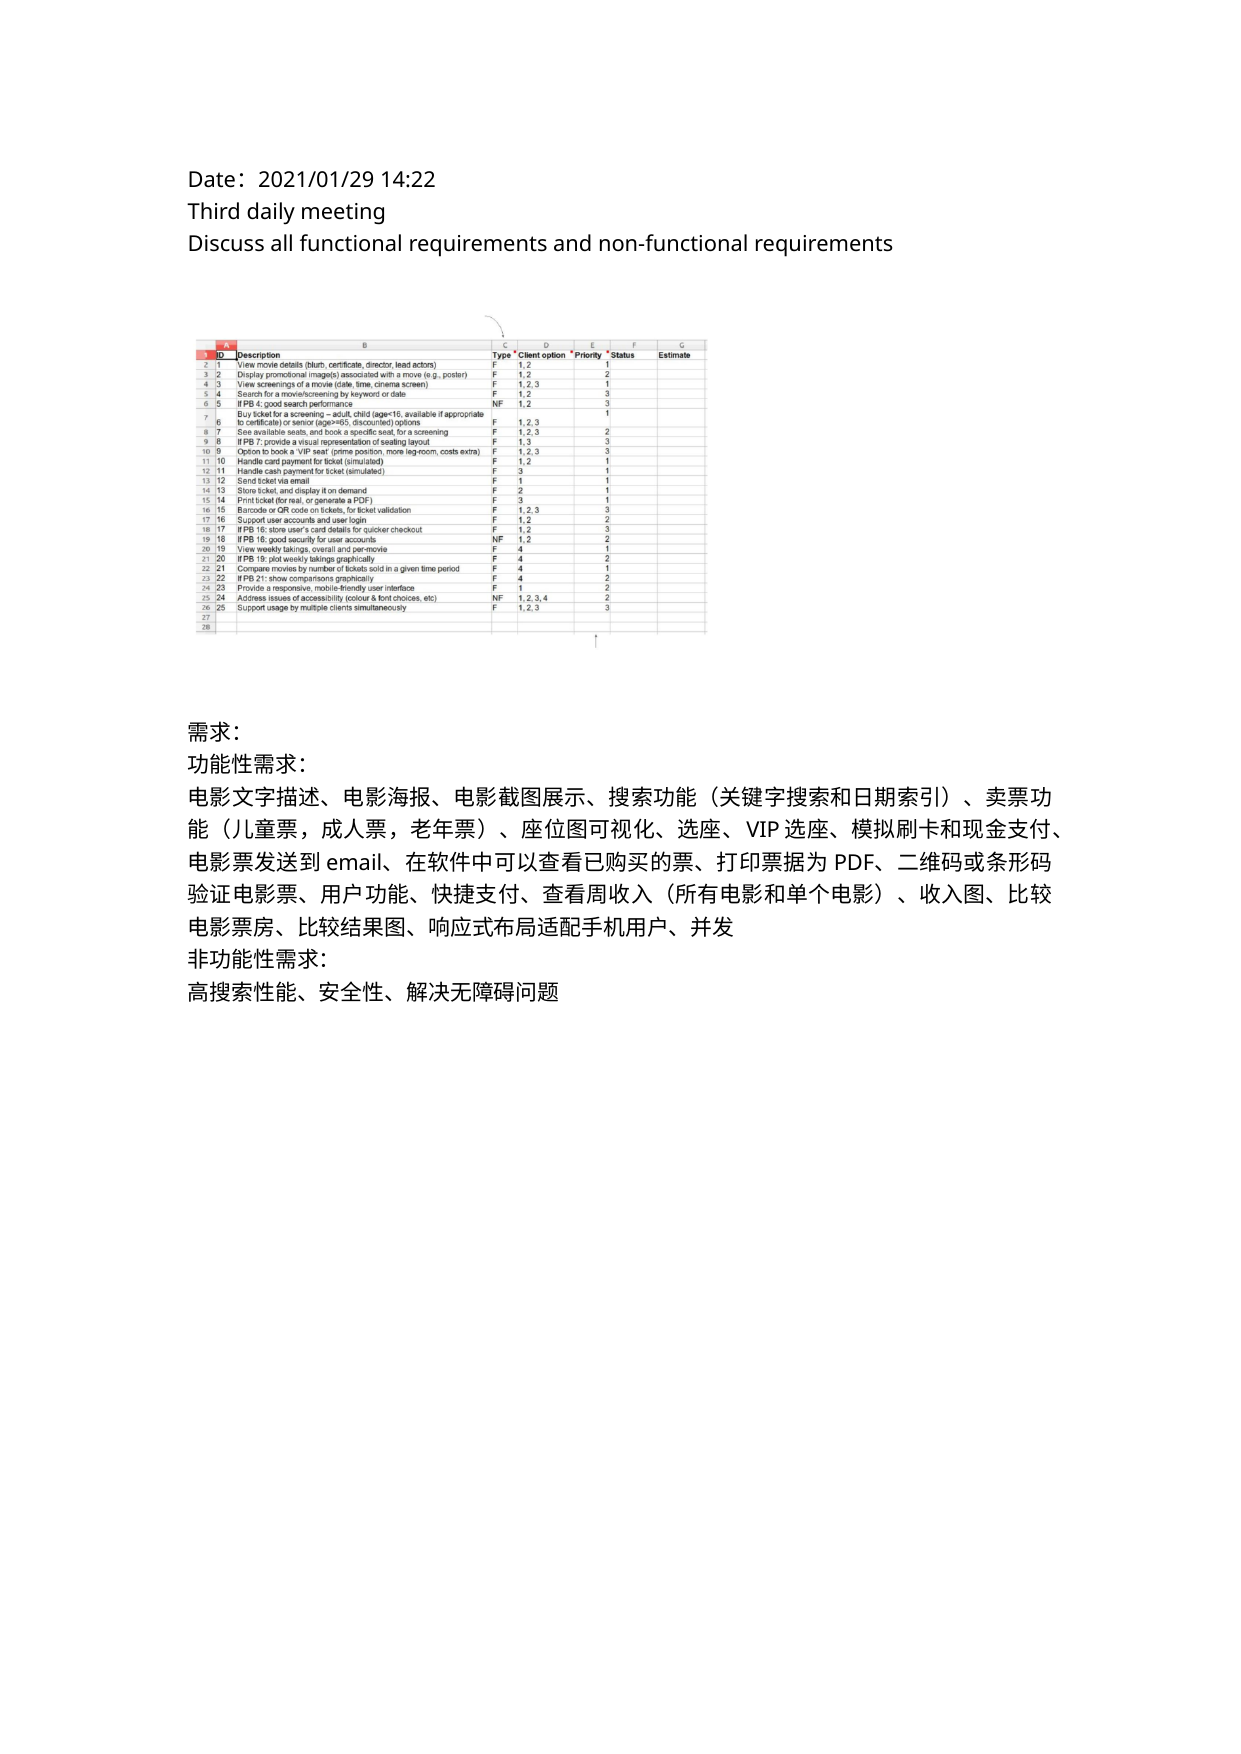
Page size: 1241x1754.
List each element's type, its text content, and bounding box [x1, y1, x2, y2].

text Date：2021/01/29 14:22 [187, 162, 1053, 194]
text 需求： [187, 714, 1053, 747]
text 电影文字描述、电影海报、电影截图展示、搜索功能（关键字搜索和日期索引）、卖票功能（儿童票，成人票，老年票）、座位图可视化、选座、VIP选座、模拟刷卡和现金支付、电影票发送到email、在软件中可以查看已购买的票、打印票据为PDF、二维码或条形码验证电影票、用户功能、快捷支付、查看周收入（所有电影和单个电影）、收入图、比较电影票房、比较结果图、响应式布局适配手机用户、并发 [187, 779, 1053, 942]
text 非功能性需求： [187, 942, 1053, 974]
text 功能性需求： [187, 747, 1053, 779]
text 高搜索性能、安全性、解决无障碍问题 [187, 974, 1053, 1007]
picture [187, 292, 716, 688]
text Third daily meeting Discuss all functional requirements and non-functional requirements [187, 194, 1053, 259]
